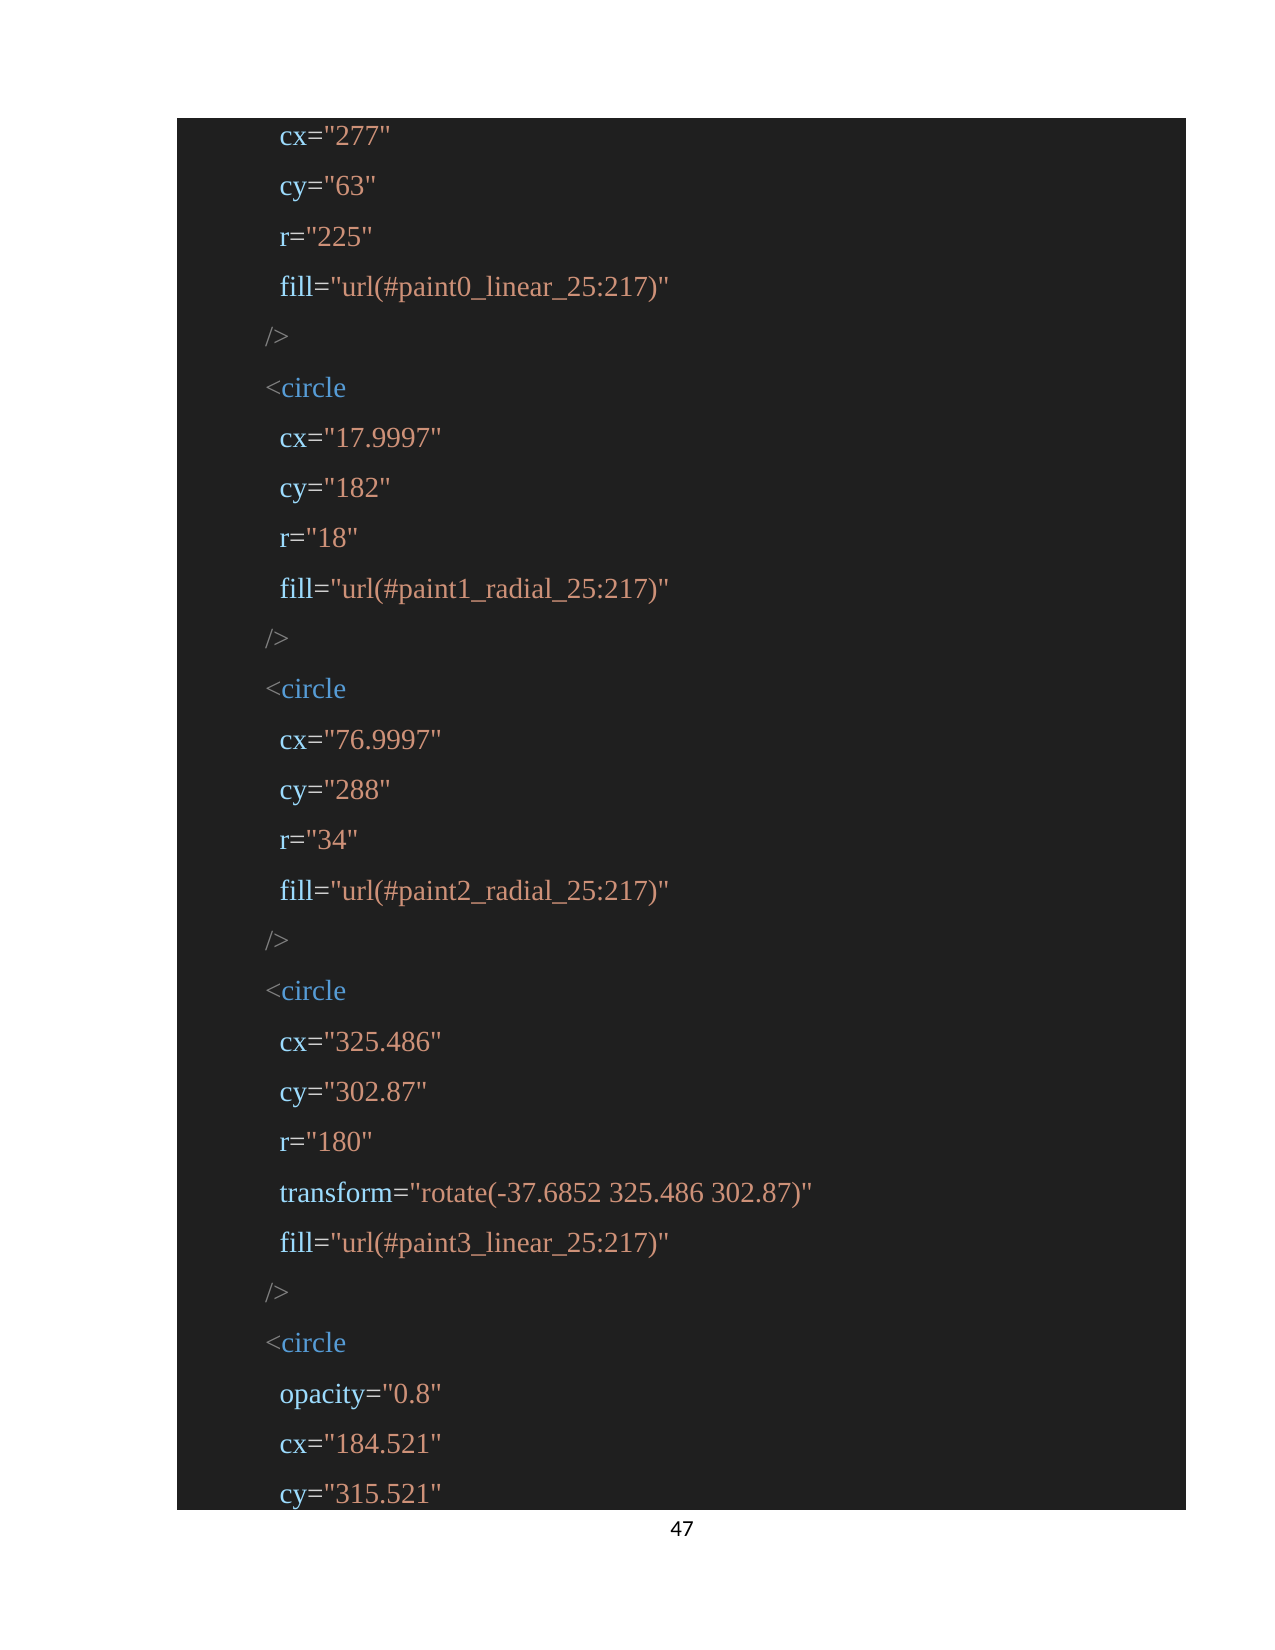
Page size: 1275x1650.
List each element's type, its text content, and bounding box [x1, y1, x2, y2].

text cy="288" [177, 772, 1186, 806]
text cx="184.521" [177, 1426, 1186, 1460]
text <circle [177, 672, 1186, 705]
text /> [177, 923, 1186, 957]
text fill="url(#paint3_linear_25:217)" [177, 1225, 1186, 1258]
text /> [177, 319, 1186, 353]
text cy="63" [177, 168, 1186, 202]
text /> [177, 1275, 1186, 1309]
text r="225" [177, 219, 1186, 252]
text cy="182" [177, 470, 1186, 504]
text transform="rotate(-37.6852 325.486 302.87)" [177, 1175, 1186, 1208]
text cx="76.9997" [177, 722, 1186, 755]
text <circle [177, 370, 1186, 403]
text r="18" [177, 521, 1186, 554]
text opacity="0.8" [177, 1376, 1186, 1409]
text cx="325.486" [177, 1024, 1186, 1057]
text fill="url(#paint0_linear_25:217)" [177, 269, 1186, 303]
text fill="url(#paint1_radial_25:217)" [177, 571, 1186, 604]
text <circle [177, 1326, 1186, 1359]
text cx="277" [177, 118, 1186, 152]
text cy="302.87" [177, 1074, 1186, 1108]
text r="180" [177, 1124, 1186, 1158]
text <circle [177, 973, 1186, 1007]
text fill="url(#paint2_radial_25:217)" [177, 873, 1186, 906]
text /> [177, 621, 1186, 655]
text cx="17.9997" [177, 420, 1186, 453]
text cy="315.521" [177, 1477, 1186, 1510]
text r="34" [177, 822, 1186, 856]
